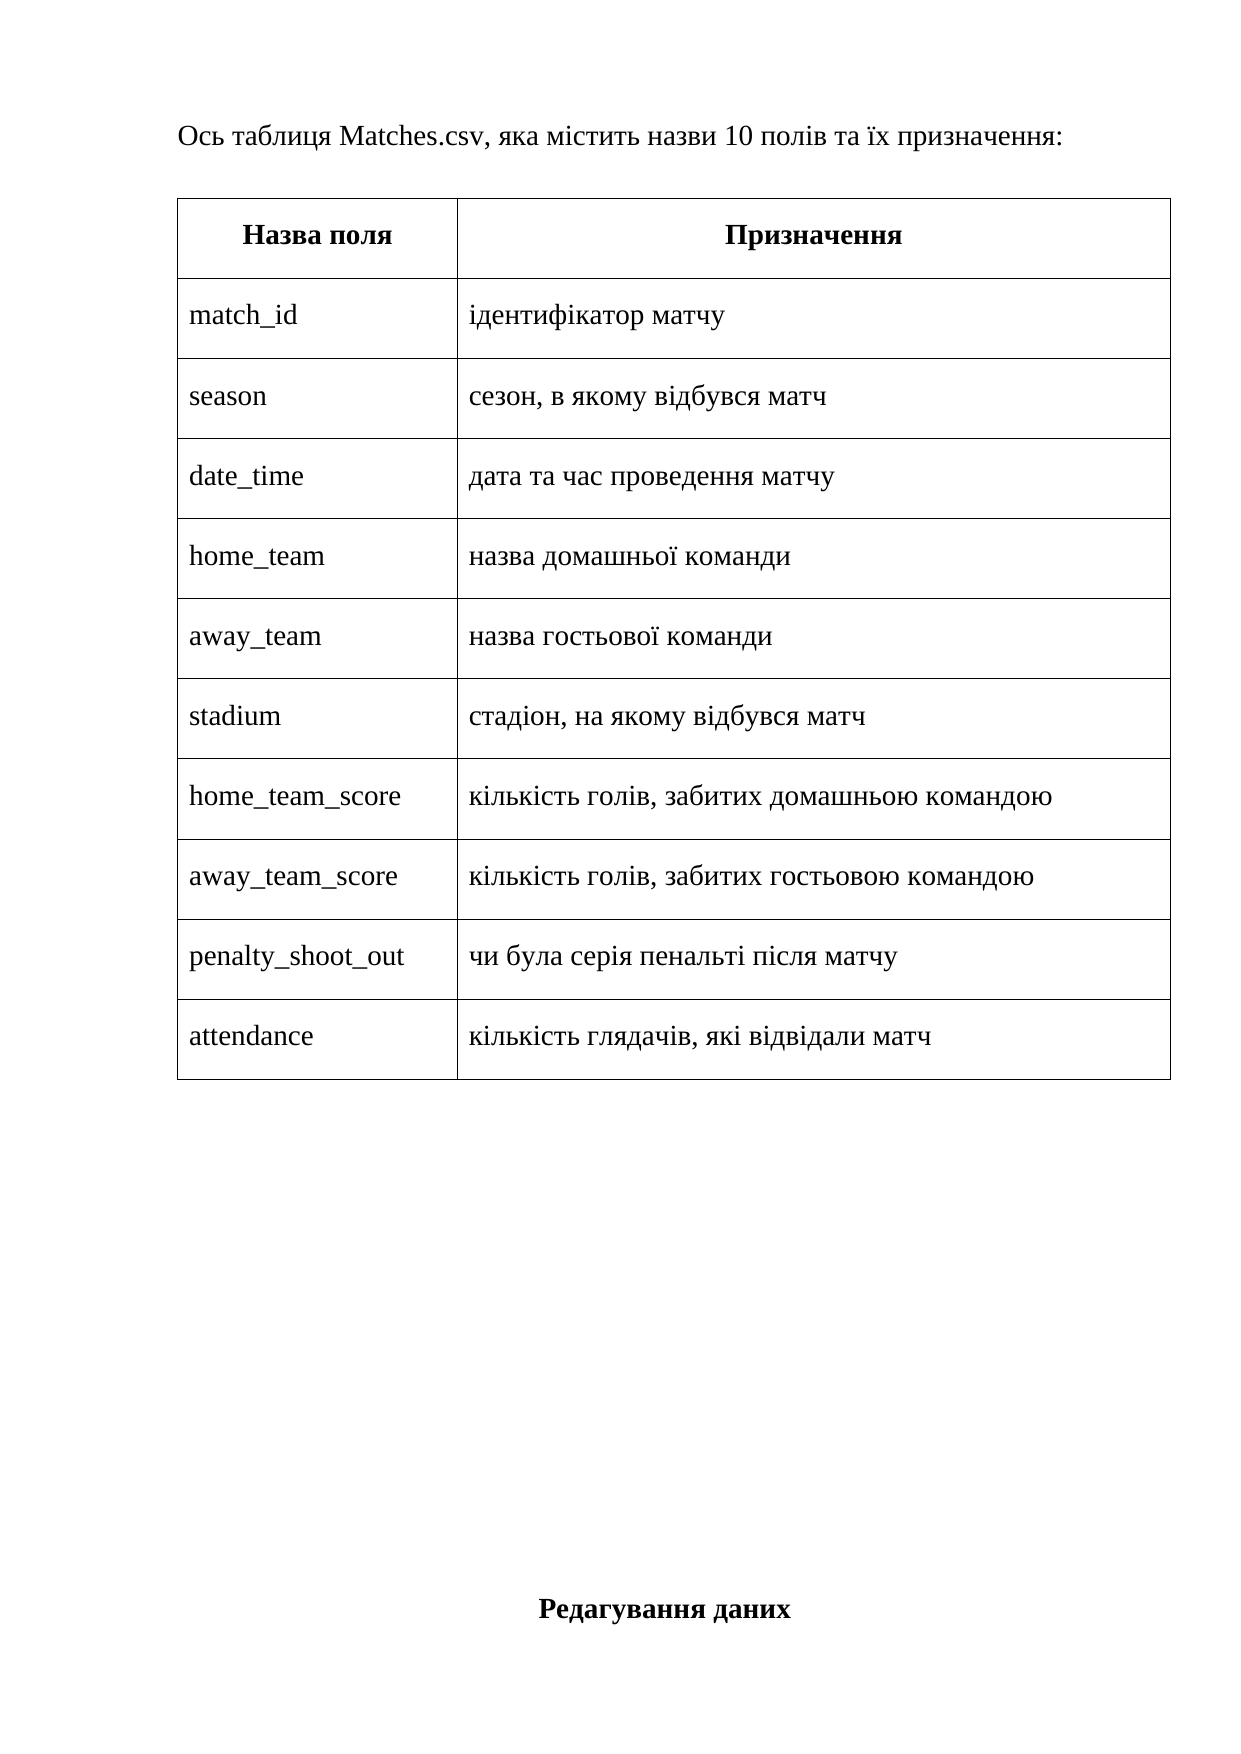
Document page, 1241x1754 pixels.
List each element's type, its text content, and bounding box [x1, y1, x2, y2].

table_cell attendance [178, 1000, 457, 1079]
table_cell дата та час проведення матчу [458, 439, 1170, 518]
table_cell ідентифікатор матчу [458, 279, 1170, 358]
table_cell season [178, 359, 457, 438]
table_cell кількість голів, забитих гостьовою командою [458, 840, 1170, 918]
table_cell away_team [178, 599, 457, 678]
table_cell чи була серія пенальті після матчу [458, 920, 1170, 999]
text Редагування даних [177, 1591, 1152, 1624]
table_cell date_time [178, 439, 457, 518]
text Ось таблиця Matches.сsv, яка містить назви 10 полів та їх призначення: [177, 118, 1152, 152]
table_cell match_id [178, 279, 457, 358]
table_cell home_team_score [178, 759, 457, 838]
table_cell кількість глядачів, які відвідали матч [458, 1000, 1170, 1079]
table_cell stadium [178, 679, 457, 758]
table_header Назва поля [178, 199, 457, 278]
table_cell home_team [178, 519, 457, 598]
table_cell назва гостьової команди [458, 599, 1170, 678]
table_cell стадіон, на якому відбувся матч [458, 679, 1170, 758]
table_header Призначення [458, 199, 1170, 278]
table_cell кількість голів, забитих домашньою командою [458, 759, 1170, 838]
table_cell сезон, в якому відбувся матч [458, 359, 1170, 438]
table_cell назва домашньої команди [458, 519, 1170, 598]
table_cell away_team_score [178, 840, 457, 918]
table_cell penalty_shoot_out [178, 920, 457, 999]
